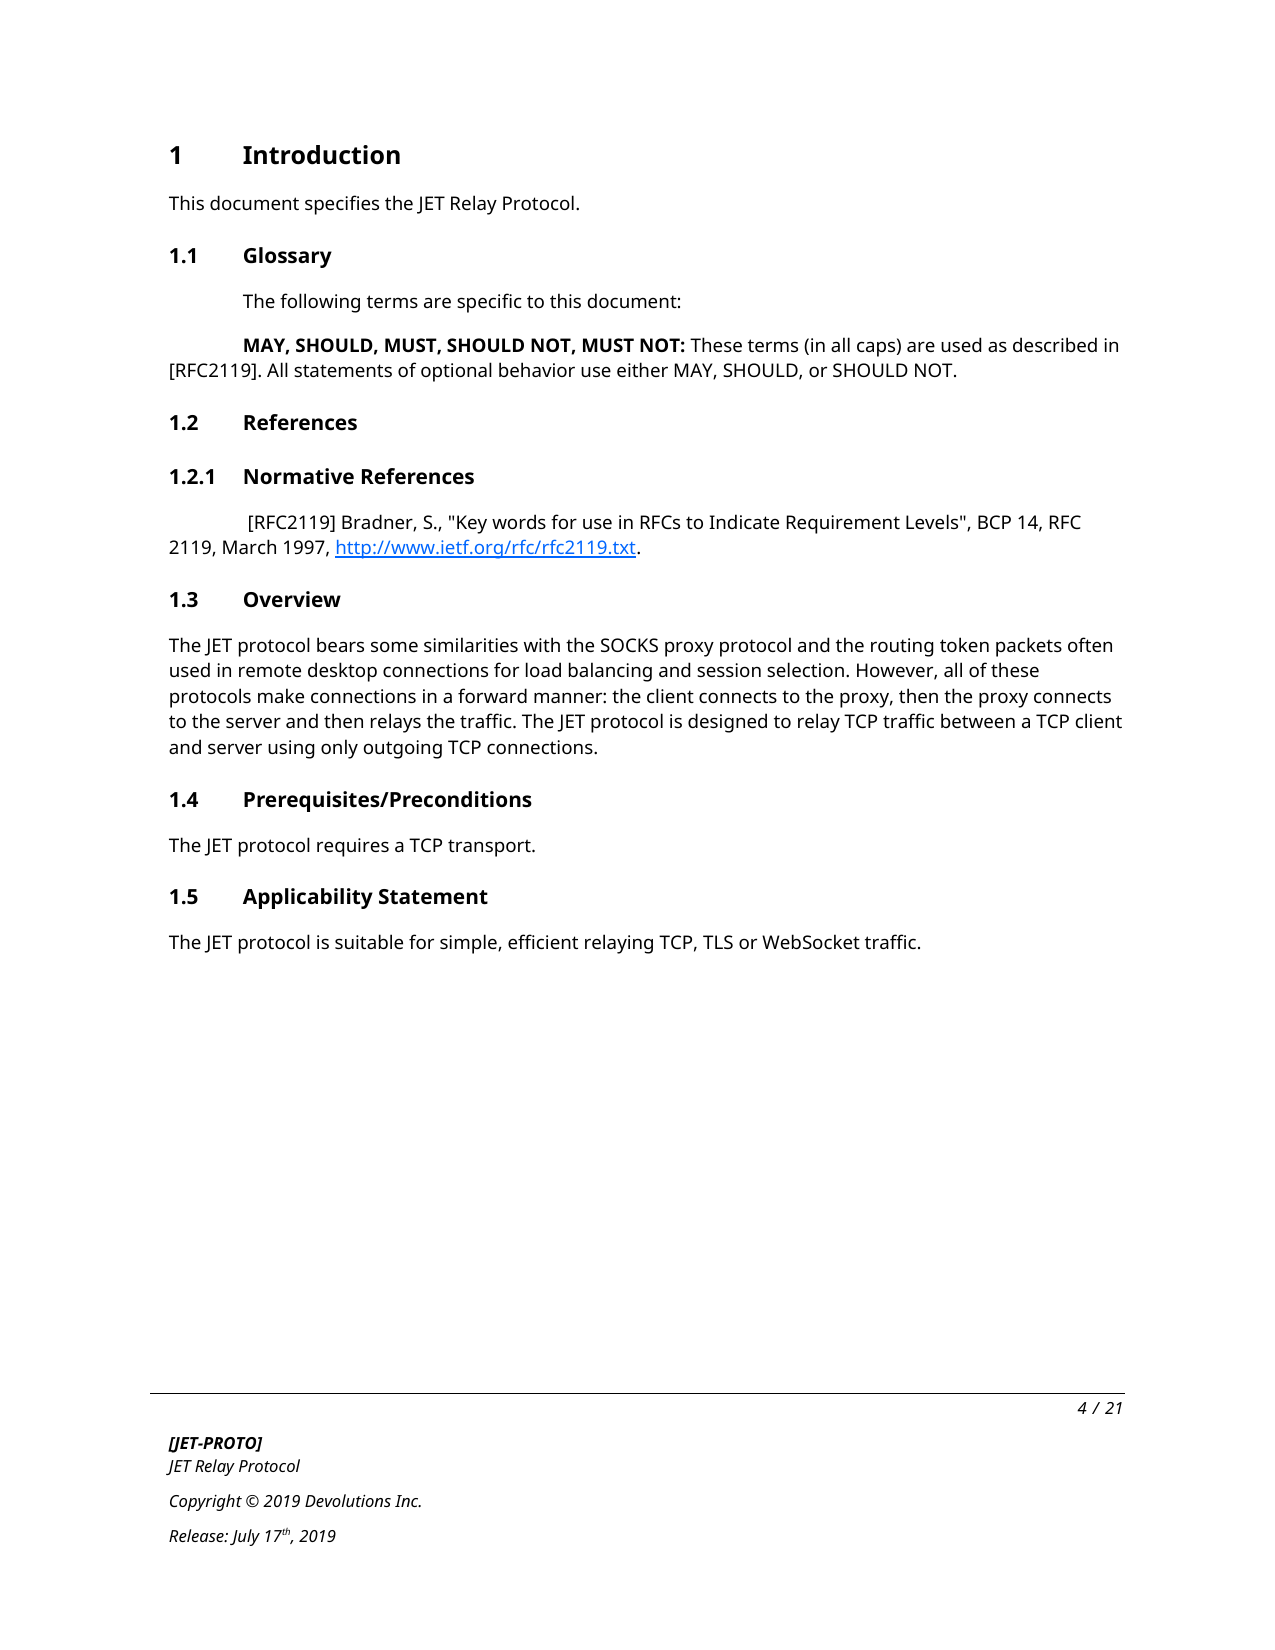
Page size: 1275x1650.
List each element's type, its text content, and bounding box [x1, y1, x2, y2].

subtitle Overview [169, 585, 1125, 613]
subtitle References [169, 408, 1125, 437]
text MAY, SHOULD, MUST, SHOULD NOT, MUST NOT: These terms (in all caps) are used as described in [RFC2119]. All statements of optional behavior use either MAY, SHOULD, or SHOULD NOT. [169, 332, 1125, 383]
list The JET protocol is suitable for simple, efficient relaying TCP, TLS or WebSocket traffic. [169, 930, 1125, 955]
text The following terms are specific to this document: [169, 288, 1125, 313]
list This document specifies the JET Relay Protocol. [169, 190, 1125, 216]
subtitle Glossary [169, 241, 1125, 269]
list The JET protocol requires a TCP transport. [169, 832, 1125, 857]
subtitle Applicability Statement [169, 882, 1125, 911]
text [RFC2119] Bradner, S., "Key words for use in RFCs to Indicate Requirement Levels", BCP 14, RFC 2119, March 1997, http://www.ietf.org/rfc/rfc2119.txt. [169, 509, 1125, 560]
list The JET protocol bears some similarities with the SOCKS proxy protocol and the routing token packets often used in remote desktop connections for load balancing and session selection. However, all of these protocols make connections in a forward manner: the client connects to the proxy, then the proxy connects to the server and then relays the traffic. The JET protocol is designed to relay TCP traffic between a TCP client and server using only outgoing TCP connections. [169, 632, 1125, 760]
subtitle Normative References [169, 462, 1125, 490]
subtitle Prerequisites/Preconditions [169, 785, 1125, 813]
subtitle Introduction [169, 137, 1125, 172]
